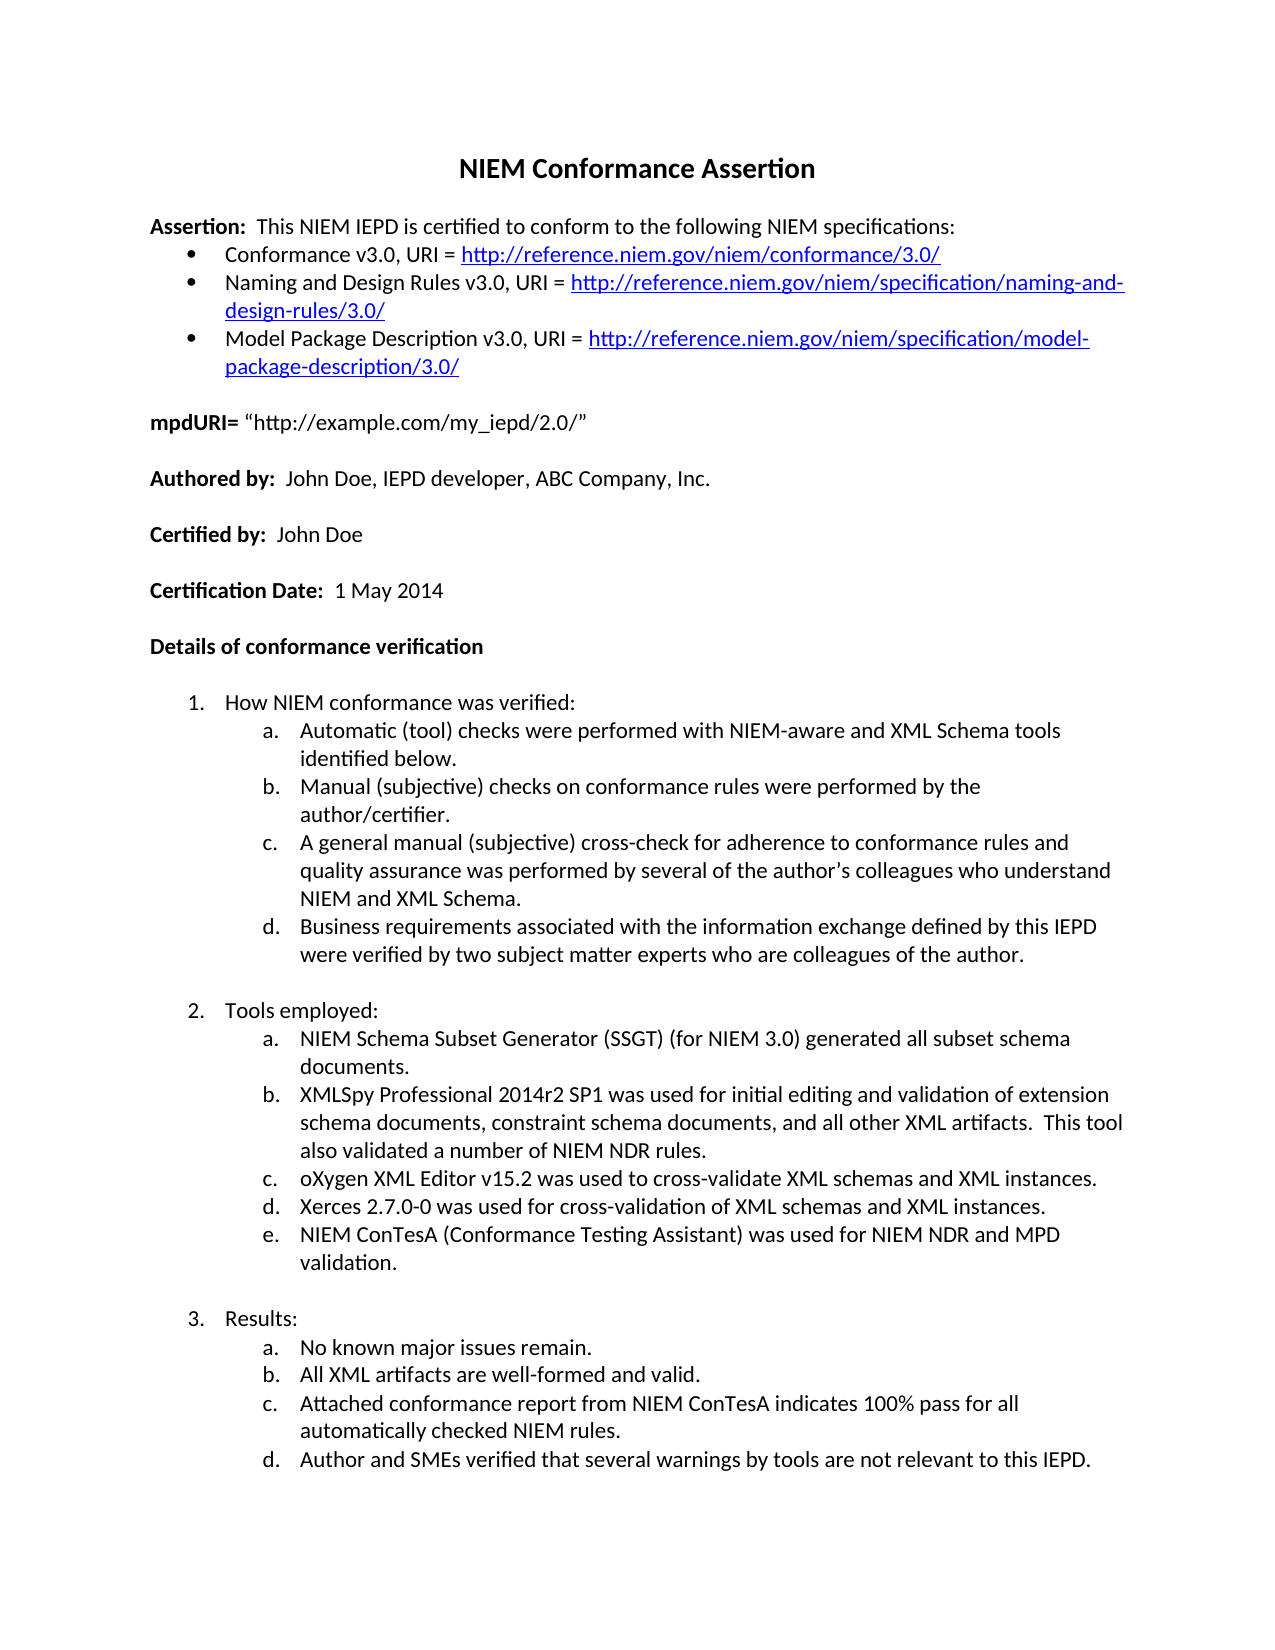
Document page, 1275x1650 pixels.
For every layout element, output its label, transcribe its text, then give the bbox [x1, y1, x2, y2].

list Model Package Description v3.0, URI = http://reference.niem.gov/niem/specification/model-package-description/3.0/ [187, 324, 1125, 380]
list Results: [187, 1304, 1125, 1333]
list Xerces 2.7.0-0 was used for cross-validation of XML schemas and XML instances. [262, 1192, 1125, 1221]
list All XML artifacts are well-formed and valid. [262, 1361, 1125, 1389]
text Certification Date: 1 May 2014 [150, 576, 1125, 604]
list NIEM ConTesA (Conformance Testing Assistant) was used for NIEM NDR and MPD validation. [262, 1221, 1125, 1277]
list Business requirements associated with the information exchange defined by this IEPD were verified by two subject matter experts who are colleagues of the author. [262, 912, 1125, 968]
list Automatic (tool) checks were performed with NIEM-aware and XML Schema tools identified below. [262, 716, 1125, 772]
list Manual (subjective) checks on conformance rules were performed by the author/certifier. [262, 772, 1125, 828]
list XMLSpy Professional 2014r2 SP1 was used for initial editing and validation of extension schema documents, constraint schema documents, and all other XML artifacts. This tool also validated a number of NIEM NDR rules. [262, 1080, 1125, 1164]
text mpdURI= “http://example.com/my_iepd/2.0/” [150, 408, 1125, 436]
list How NIEM conformance was verified: [187, 688, 1125, 716]
list oXygen XML Editor v15.2 was used to cross-validate XML schemas and XML instances. [262, 1164, 1125, 1192]
list Author and SMEs verified that several warnings by tools are not relevant to this IEPD. [262, 1445, 1125, 1473]
text NIEM Conformance Assertion [150, 150, 1125, 186]
list Tools employed: [187, 996, 1125, 1024]
text Details of conformance verification [150, 632, 1125, 660]
list Attached conformance report from NIEM ConTesA indicates 100% pass for all automatically checked NIEM rules. [262, 1389, 1125, 1445]
list A general manual (subjective) cross-check for adherence to conformance rules and quality assurance was performed by several of the author’s colleagues who understand NIEM and XML Schema. [262, 828, 1125, 912]
text Authored by: John Doe, IEPD developer, ABC Company, Inc. [150, 464, 1125, 492]
list No known major issues remain. [262, 1333, 1125, 1361]
list NIEM Schema Subset Generator (SSGT) (for NIEM 3.0) generated all subset schema documents. [262, 1024, 1125, 1080]
list Naming and Design Rules v3.0, URI = http://reference.niem.gov/niem/specification/naming-and-design-rules/3.0/ [187, 268, 1125, 324]
text Certified by: John Doe [150, 520, 1125, 548]
list Conformance v3.0, URI = http://reference.niem.gov/niem/conformance/3.0/ [187, 240, 1125, 268]
text Assertion: This NIEM IEPD is certified to conform to the following NIEM specifications: [150, 212, 1125, 240]
